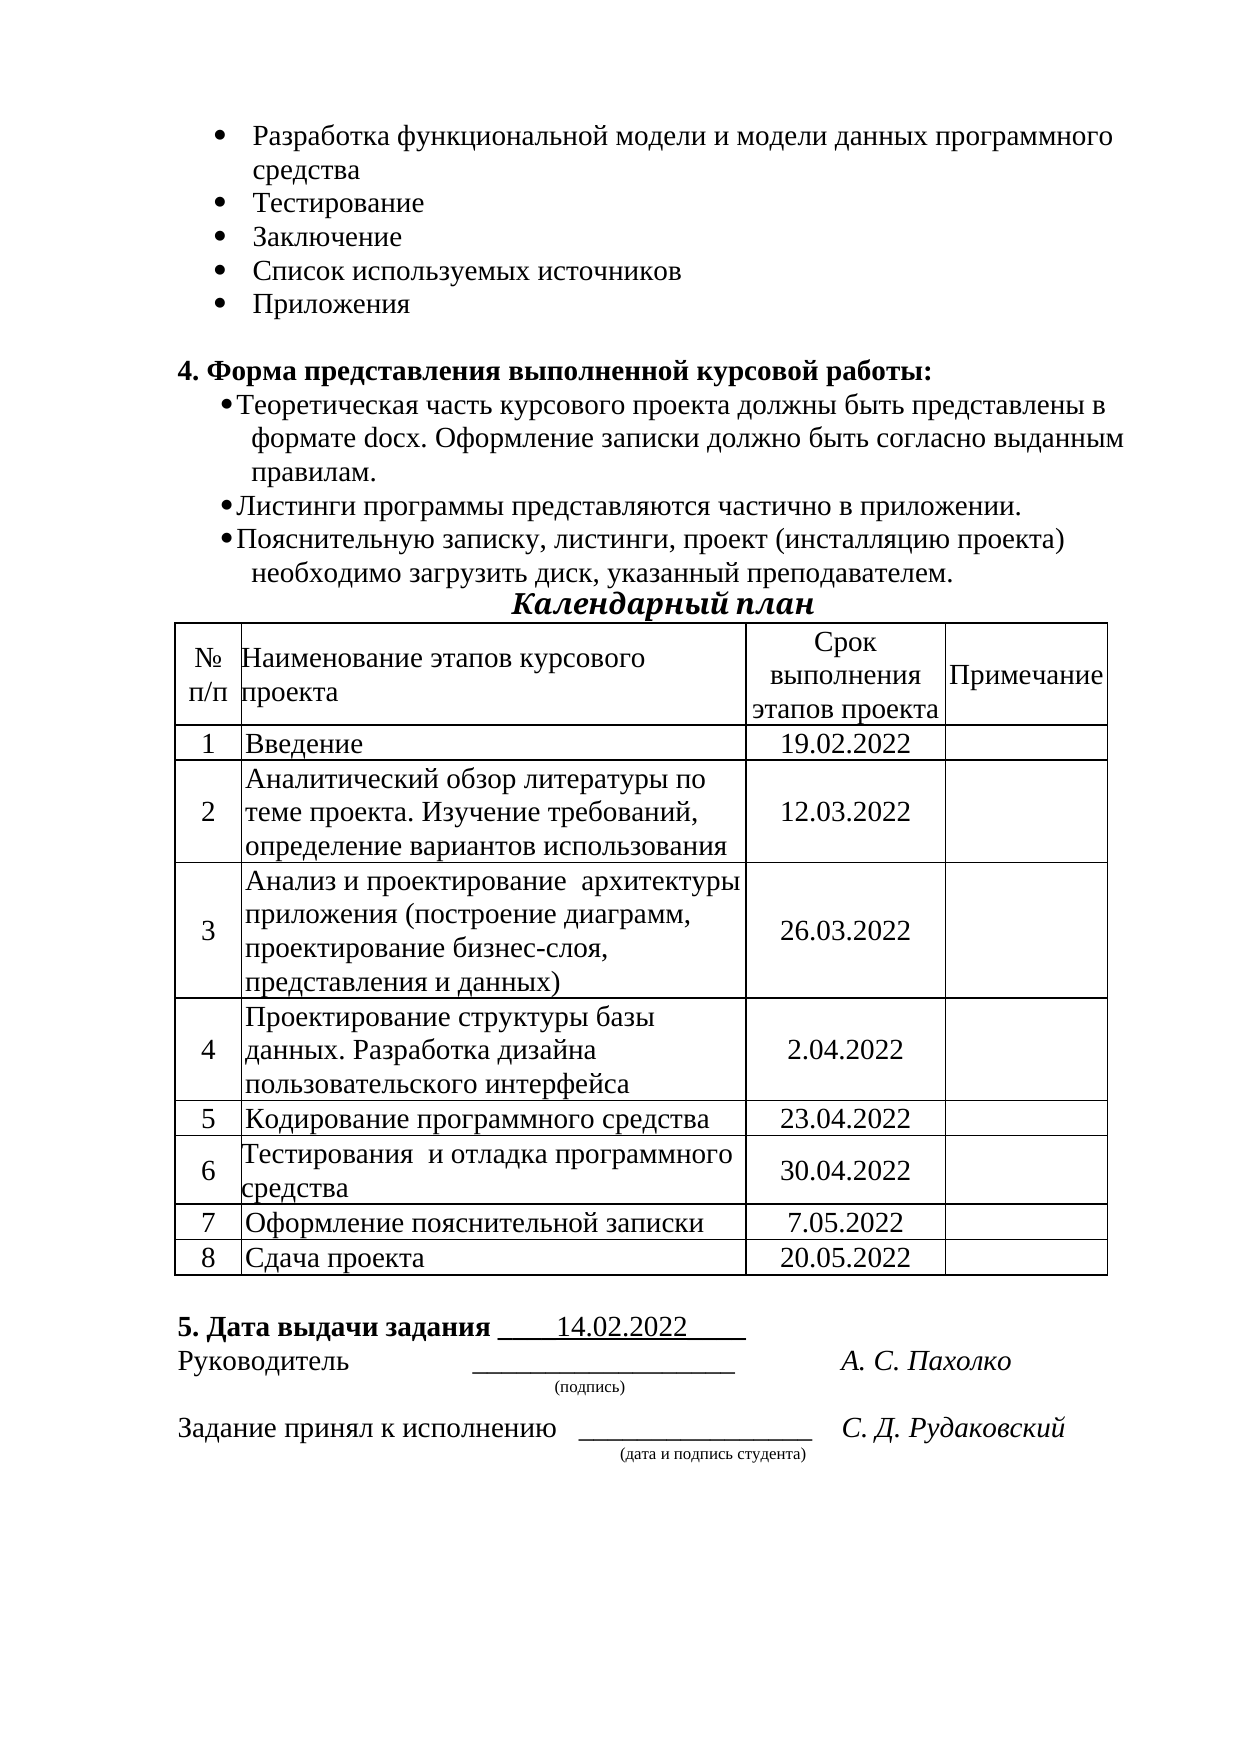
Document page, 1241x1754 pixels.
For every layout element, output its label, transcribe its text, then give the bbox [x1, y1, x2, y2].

table_cell Кодирование программного средства [242, 1101, 745, 1134]
table_cell 1 [176, 726, 241, 759]
table_cell Анализ и проектирование архитектуры приложения (построение диаграмм, проектирование бизнес-слоя, представления и данных) [242, 863, 745, 997]
table_cell [946, 1240, 1107, 1274]
table_cell [946, 1136, 1107, 1203]
table_cell Аналитический обзор литературы по теме проекта. Изучение требований, определение вариантов использования [242, 761, 745, 862]
table_cell Сдача проекта [242, 1240, 745, 1274]
text 4. Форма представления выполненной курсовой работы: [177, 353, 1152, 387]
table_header Наименование этапов курсового проекта [242, 624, 745, 724]
text Задание принял к исполнению ________________ С. Д. Рудаковский [177, 1410, 1152, 1443]
table_cell [946, 863, 1107, 997]
table_cell 23.04.2022 [747, 1101, 945, 1134]
list Теоретическая часть курсового проекта должны быть представлены в формате docx. Оформление записки должно быть согласно выданным правилам. [222, 387, 1143, 488]
table_cell 6 [176, 1136, 241, 1203]
list Тестирование [215, 185, 1143, 219]
text (подпись) [546, 1376, 1152, 1410]
table_header Примечание [946, 624, 1107, 724]
table_cell [946, 726, 1107, 759]
table_cell 7.05.2022 [747, 1205, 945, 1239]
table_cell Проектирование структуры базы данных. Разработка дизайна пользовательского интерфейса [242, 999, 745, 1099]
list Листинги программы представляются частично в приложении. [222, 488, 1143, 521]
table_cell [946, 1101, 1107, 1134]
table_cell Введение [242, 726, 745, 759]
subtitle Календарный план [177, 588, 1152, 622]
list Приложения [215, 286, 1143, 320]
table_cell 20.05.2022 [747, 1240, 945, 1274]
text (дата и подпись студента) [620, 1443, 1152, 1477]
table_cell 2 [176, 761, 241, 862]
table_cell [946, 999, 1107, 1099]
table_cell [946, 1205, 1107, 1239]
table_cell 12.03.2022 [747, 761, 945, 862]
table_cell 8 [176, 1240, 241, 1274]
list Список используемых источников [215, 253, 1143, 286]
table_cell 4 [176, 999, 241, 1099]
table_cell 2.04.2022 [747, 999, 945, 1099]
list Разработка функциональной модели и модели данных программного средства [215, 118, 1143, 185]
table_cell 26.03.2022 [747, 863, 945, 997]
list Заключение [215, 219, 1143, 253]
table_cell Оформление пояснительной записки [242, 1205, 745, 1239]
table_header № п/п [176, 624, 241, 724]
table_cell 7 [176, 1205, 241, 1239]
table_cell Тестирования и отладка программного средства [242, 1136, 745, 1203]
table_cell 5 [176, 1101, 241, 1134]
text 5. Дата выдачи задания ____14.02.2022____ [177, 1309, 1152, 1343]
text Руководитель __________________ А. С. Пахолко [177, 1343, 1152, 1376]
table_cell 19.02.2022 [747, 726, 945, 759]
list Пояснительную записку, листинги, проект (инсталляцию проекта) необходимо загрузить диск, указанный преподавателем. [222, 521, 1143, 588]
table_cell [946, 761, 1107, 862]
table_header Срок выполнения этапов проекта [747, 624, 945, 724]
table_cell 3 [176, 863, 241, 997]
table_cell 30.04.2022 [747, 1136, 945, 1203]
